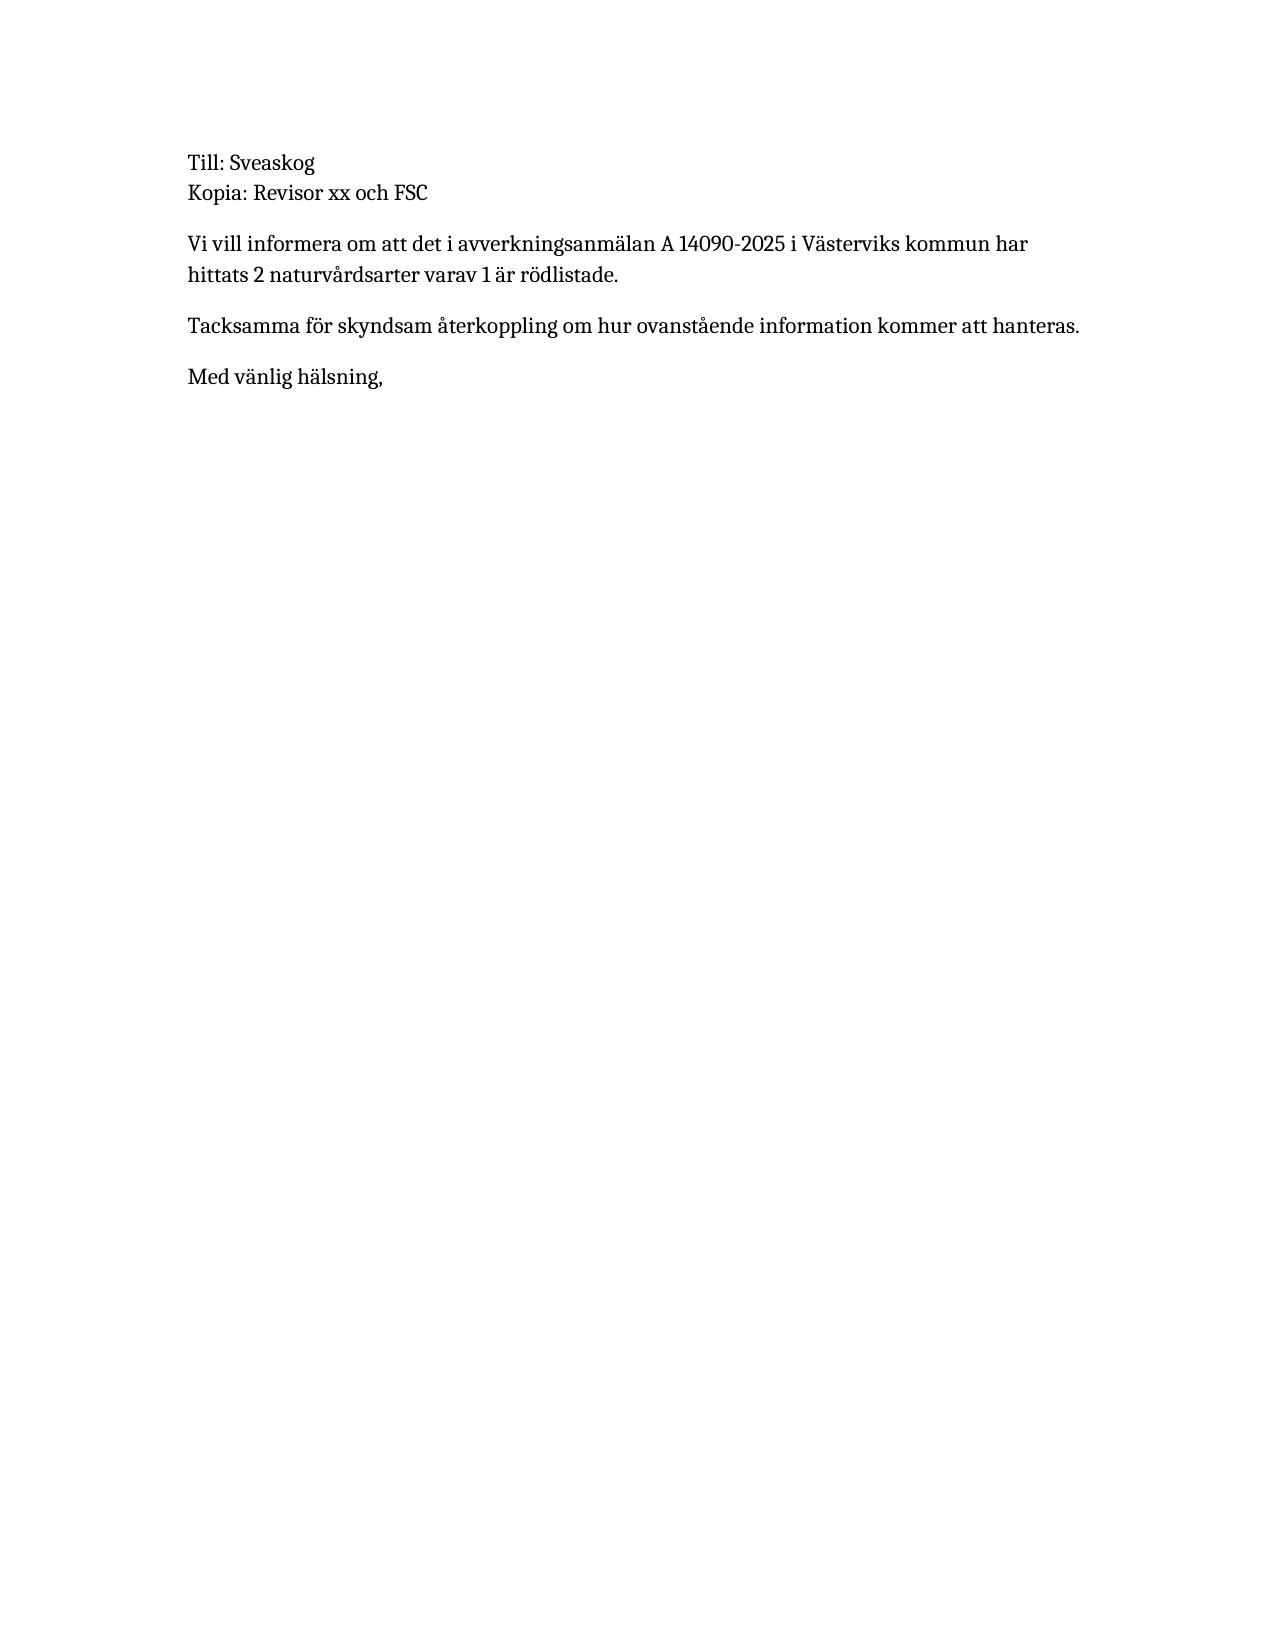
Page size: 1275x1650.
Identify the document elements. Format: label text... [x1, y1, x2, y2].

text Med vänlig hälsning, [187, 363, 1087, 420]
text Tacksamma för skyndsam återkoppling om hur ovanstående information kommer att hanteras. [187, 312, 1087, 339]
text Vi vill informera om att det i avverkningsanmälan A 14090-2025 i Västerviks kommun har hittats 2 naturvårdsarter varav 1 är rödlistade. [187, 231, 1087, 288]
text Till: Sveaskog Kopia: Revisor xx och FSC [187, 150, 1087, 207]
